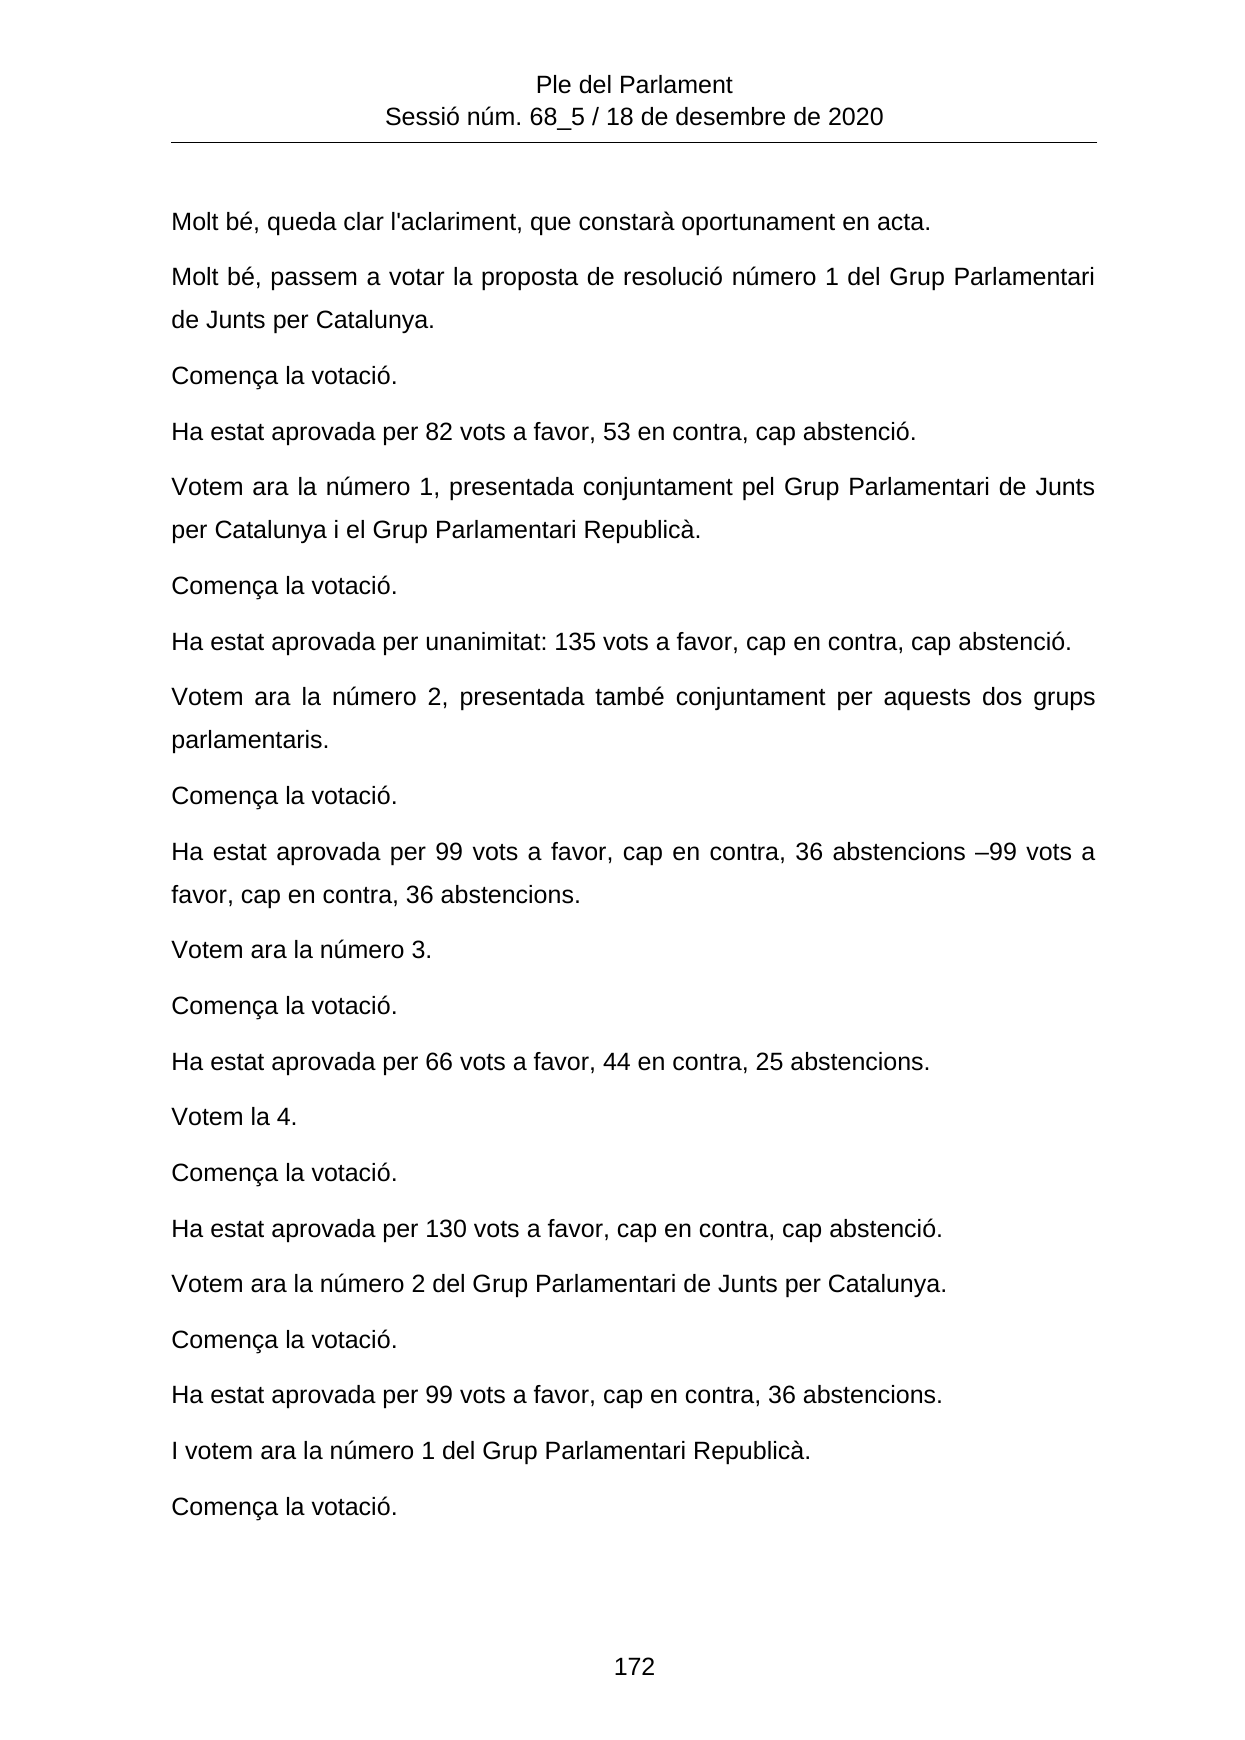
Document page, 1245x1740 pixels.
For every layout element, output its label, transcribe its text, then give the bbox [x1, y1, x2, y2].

text Ha estat aprovada per 66 vots a favor, 44 en contra, 25 abstencions. [171, 1047, 1097, 1076]
text Comença la votació. [171, 781, 1097, 810]
text Votem ara la número 1, presentada conjuntament pel Grup Parlamentari de Junts per Catalunya i el Grup Parlamentari Republicà. [171, 472, 1097, 544]
text Comença la votació. [171, 1325, 1097, 1354]
text Molt bé, queda clar l'aclariment, que constarà oportunament en acta. [171, 207, 1097, 236]
text Comença la votació. [171, 571, 1097, 600]
text Ha estat aprovada per 82 vots a favor, 53 en contra, cap abstenció. [171, 417, 1097, 446]
text Ha estat aprovada per 99 vots a favor, cap en contra, 36 abstencions –99 vots a favor, cap en contra, 36 abstencions. [171, 837, 1097, 909]
text Votem ara la número 2, presentada també conjuntament per aquests dos grups parlamentaris. [171, 682, 1097, 754]
text Ha estat aprovada per 130 vots a favor, cap en contra, cap abstenció. [171, 1214, 1097, 1242]
text Molt bé, passem a votar la proposta de resolució número 1 del Grup Parlamentari de Junts per Catalunya. [171, 262, 1097, 334]
text Votem la 4. [171, 1102, 1097, 1131]
text Comença la votació. [171, 1492, 1097, 1521]
text Comença la votació. [171, 1158, 1097, 1187]
text Ha estat aprovada per unanimitat: 135 vots a favor, cap en contra, cap abstenció. [171, 627, 1097, 656]
text Comença la votació. [171, 991, 1097, 1020]
text Comença la votació. [171, 361, 1097, 390]
text Ha estat aprovada per 99 vots a favor, cap en contra, 36 abstencions. [171, 1381, 1097, 1409]
text Votem ara la número 3. [171, 936, 1097, 964]
text Votem ara la número 2 del Grup Parlamentari de Junts per Catalunya. [171, 1269, 1097, 1298]
text I votem ara la número 1 del Grup Parlamentari Republicà. [171, 1436, 1097, 1465]
